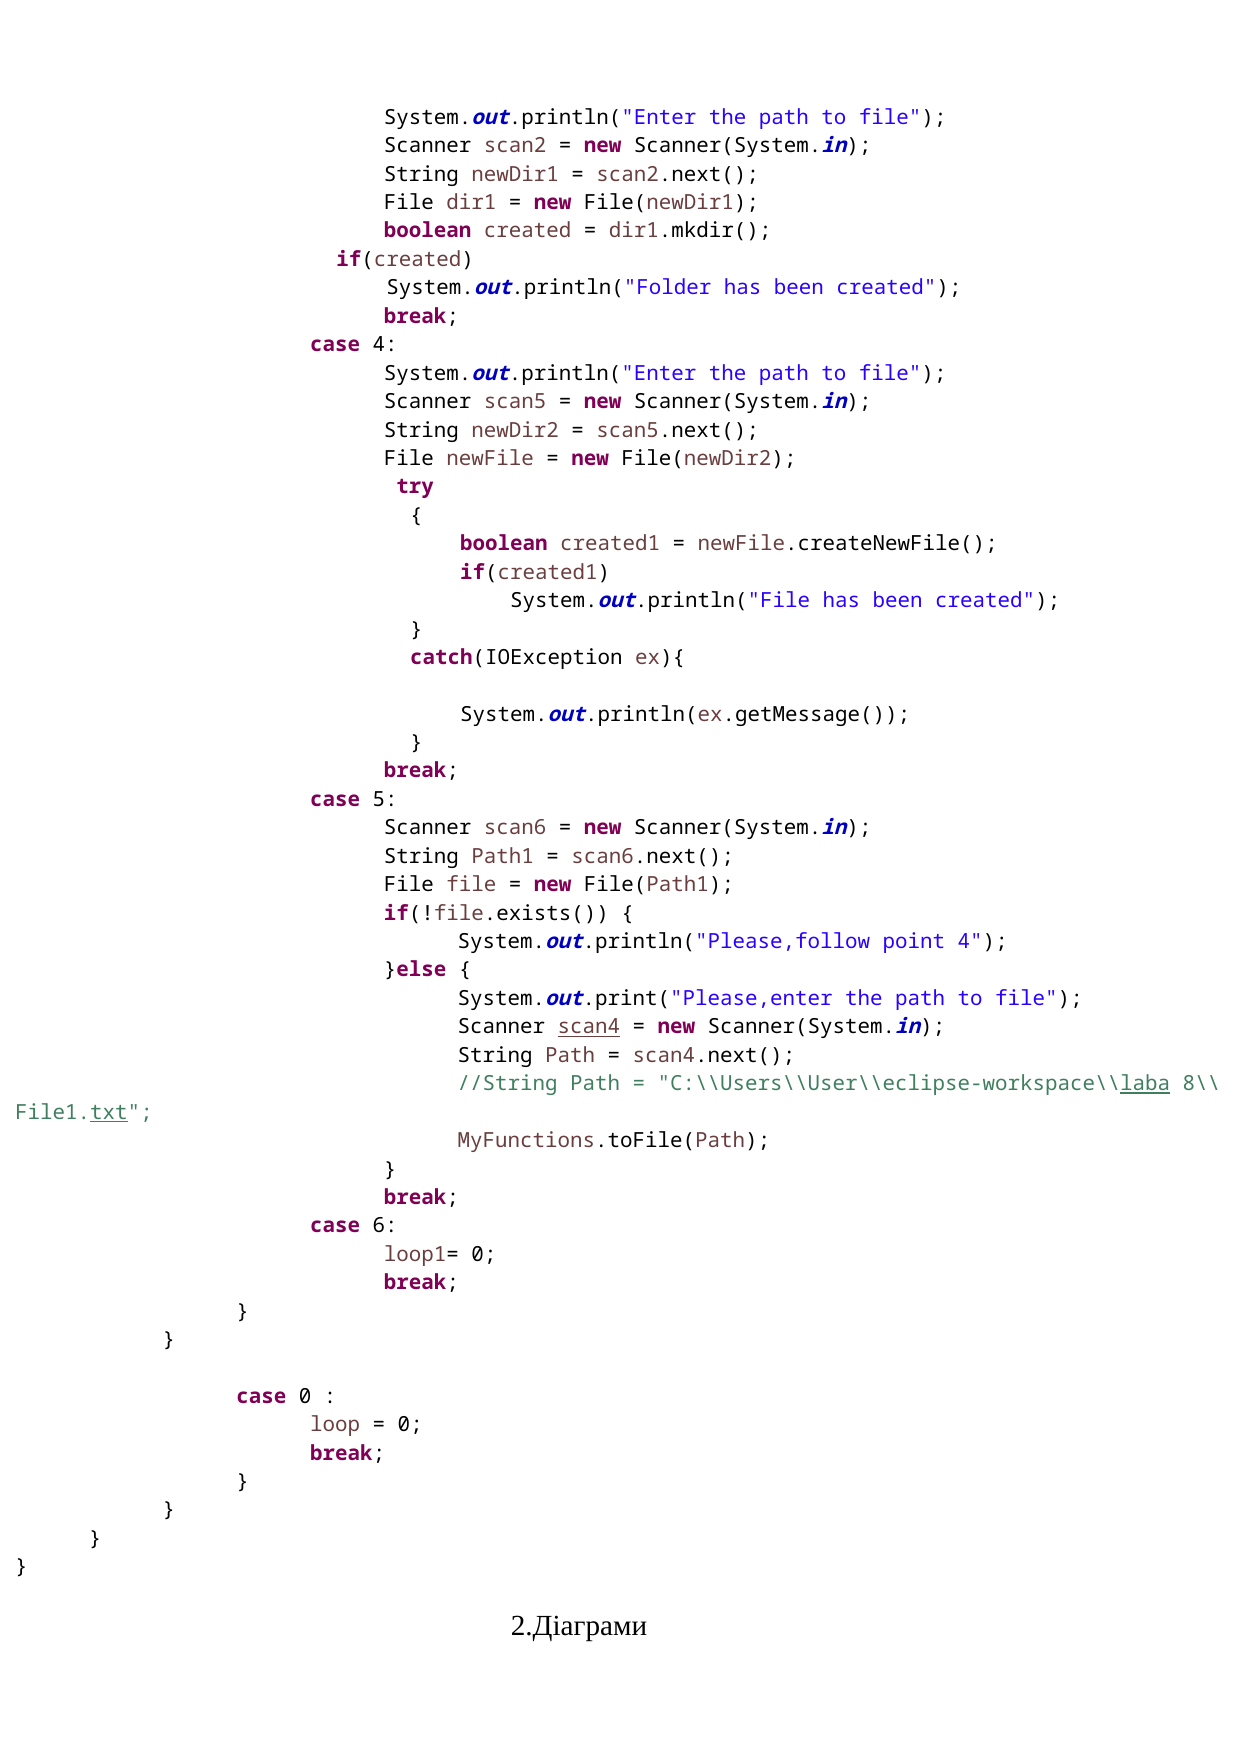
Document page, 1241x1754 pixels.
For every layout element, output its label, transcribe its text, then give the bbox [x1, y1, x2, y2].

text if(created) [15, 244, 1231, 272]
text } [15, 614, 1231, 642]
text } [15, 1551, 1231, 1580]
text System.out.println(ex.getMessage()); [15, 699, 1231, 727]
text if(created1) [15, 557, 1231, 585]
text String newDir1 = scan2.next(); [15, 159, 1231, 187]
text } [15, 1466, 1231, 1494]
text break; [15, 1438, 1231, 1466]
text System.out.println("Please,follow point 4"); [15, 926, 1231, 954]
text } [15, 727, 1231, 756]
text boolean created = dir1.mkdir(); [15, 216, 1231, 244]
text Scanner scan4 = new Scanner(System.in); [15, 1011, 1231, 1040]
text String Path1 = scan6.next(); [15, 841, 1231, 869]
text File file = new File(Path1); [15, 869, 1231, 898]
text } [15, 1494, 1231, 1523]
text case 0 : [15, 1381, 1231, 1409]
text }else { [15, 954, 1231, 983]
text File newFile = new File(newDir2); [15, 443, 1231, 472]
text 2.Діаграми [15, 1608, 1143, 1642]
text try [15, 472, 1231, 500]
text case 5: [15, 784, 1231, 812]
text System.out.println("Enter the path to file"); [15, 358, 1231, 386]
text System.out.print("Please,enter the path to file"); [15, 983, 1231, 1011]
text } [15, 1324, 1231, 1353]
text break; [15, 1182, 1231, 1211]
text if(!file.exists()) { [15, 898, 1231, 926]
text String newDir2 = scan5.next(); [15, 415, 1231, 443]
text System.out.println("File has been created"); [15, 585, 1231, 614]
text MyFunctions.toFile(Path); [15, 1125, 1231, 1154]
text Scanner scan6 = new Scanner(System.in); [15, 812, 1231, 841]
text boolean created1 = newFile.createNewFile(); [15, 528, 1231, 557]
text { [15, 500, 1231, 528]
text System.out.println("Folder has been created"); [15, 272, 1231, 301]
text catch(IOException ex){ [15, 642, 1231, 671]
text break; [15, 756, 1231, 784]
text break; [15, 1267, 1231, 1296]
text //String Path = "C:\\Users\\User\\eclipse-workspace\\laba 8\\File1.txt"; [15, 1068, 1231, 1125]
text Scanner scan2 = new Scanner(System.in); [15, 130, 1231, 159]
text case 6: [15, 1211, 1231, 1239]
text loop1= 0; [15, 1239, 1231, 1267]
text loop = 0; [15, 1409, 1231, 1438]
text String Path = scan4.next(); [15, 1040, 1231, 1068]
text } [15, 1523, 1231, 1551]
text } [15, 1296, 1231, 1324]
text File dir1 = new File(newDir1); [15, 187, 1231, 216]
text break; [15, 301, 1231, 329]
text } [15, 1154, 1231, 1182]
text System.out.println("Enter the path to file"); [15, 102, 1231, 130]
text case 4: [15, 329, 1231, 358]
text Scanner scan5 = new Scanner(System.in); [15, 386, 1231, 415]
